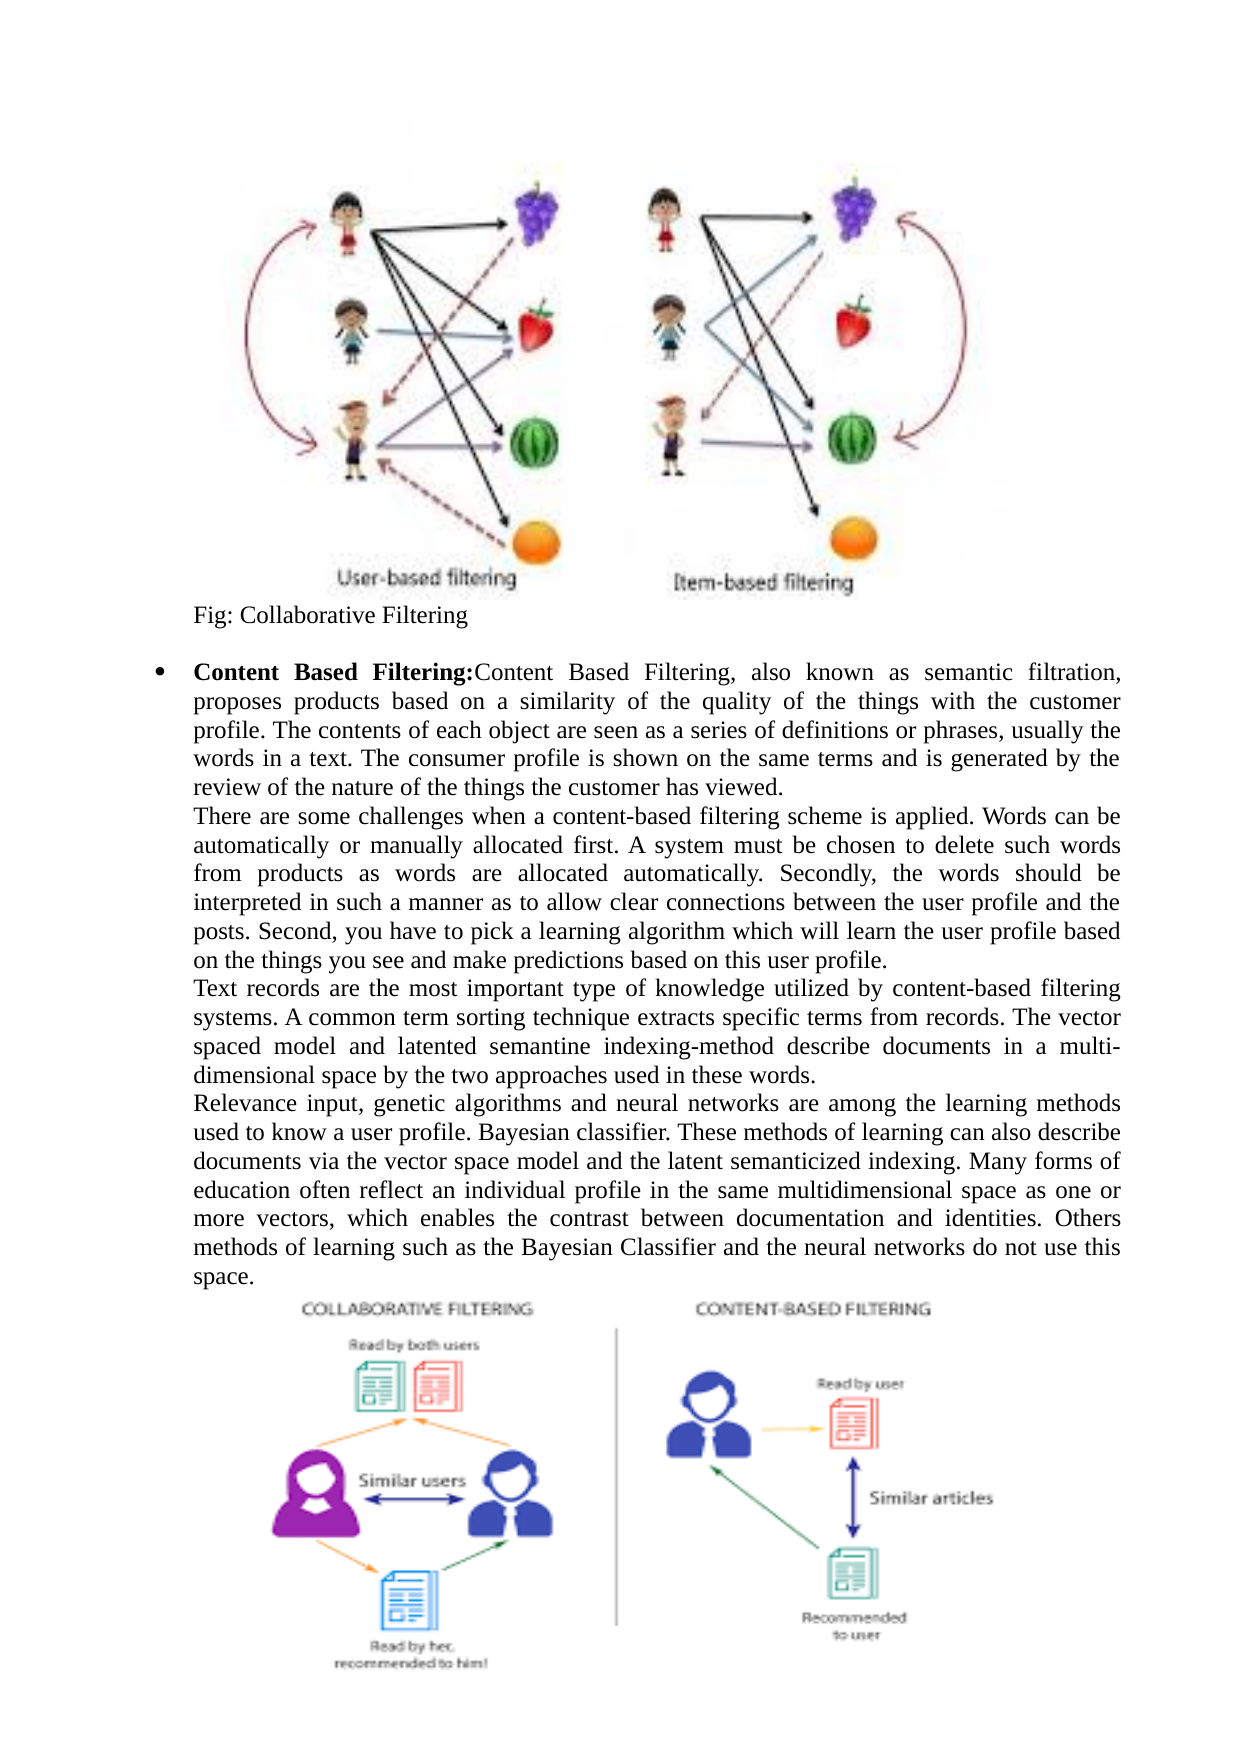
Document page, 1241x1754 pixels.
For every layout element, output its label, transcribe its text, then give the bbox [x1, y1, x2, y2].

picture [230, 1290, 1010, 1677]
picture [222, 118, 1018, 600]
text There are some challenges when a content-based filtering scheme is applied. Words can be automatically or manually allocated first. A system must be chosen to delete such words from products as words are allocated automatically. Secondly, the words should be interpreted in such a manner as to allow clear connections between the user profile and the posts. Second, you have to pick a learning algorithm which will learn the user profile based on the things you see and make predictions based on this user profile. [193, 801, 1122, 973]
list Content Based Filtering:Content Based Filtering, also known as semantic filtration, proposes products based on a similarity of the quality of the things with the customer profile. The contents of each object are seen as a series of definitions or phrases, usually the words in a text. The consumer profile is shown on the same terms and is generated by the review of the nature of the things the customer has viewed. [156, 657, 1122, 801]
text Text records are the most important type of knowledge utilized by content-based filtering systems. A common term sorting technique extracts specific terms from records. The vector spaced model and latented semantine indexing-method describe documents in a multi-dimensional space by the two approaches used in these words. [193, 973, 1122, 1088]
text Relevance input, genetic algorithms and neural networks are among the learning methods used to know a user profile. Bayesian classifier. These methods of learning can also describe documents via the vector space model and the latent semanticized indexing. Many forms of education often reflect an individual profile in the same multidimensional space as one or more vectors, which enables the contrast between documentation and identities. Others methods of learning such as the Bayesian Classifier and the neural networks do not use this space. [193, 1088, 1122, 1290]
